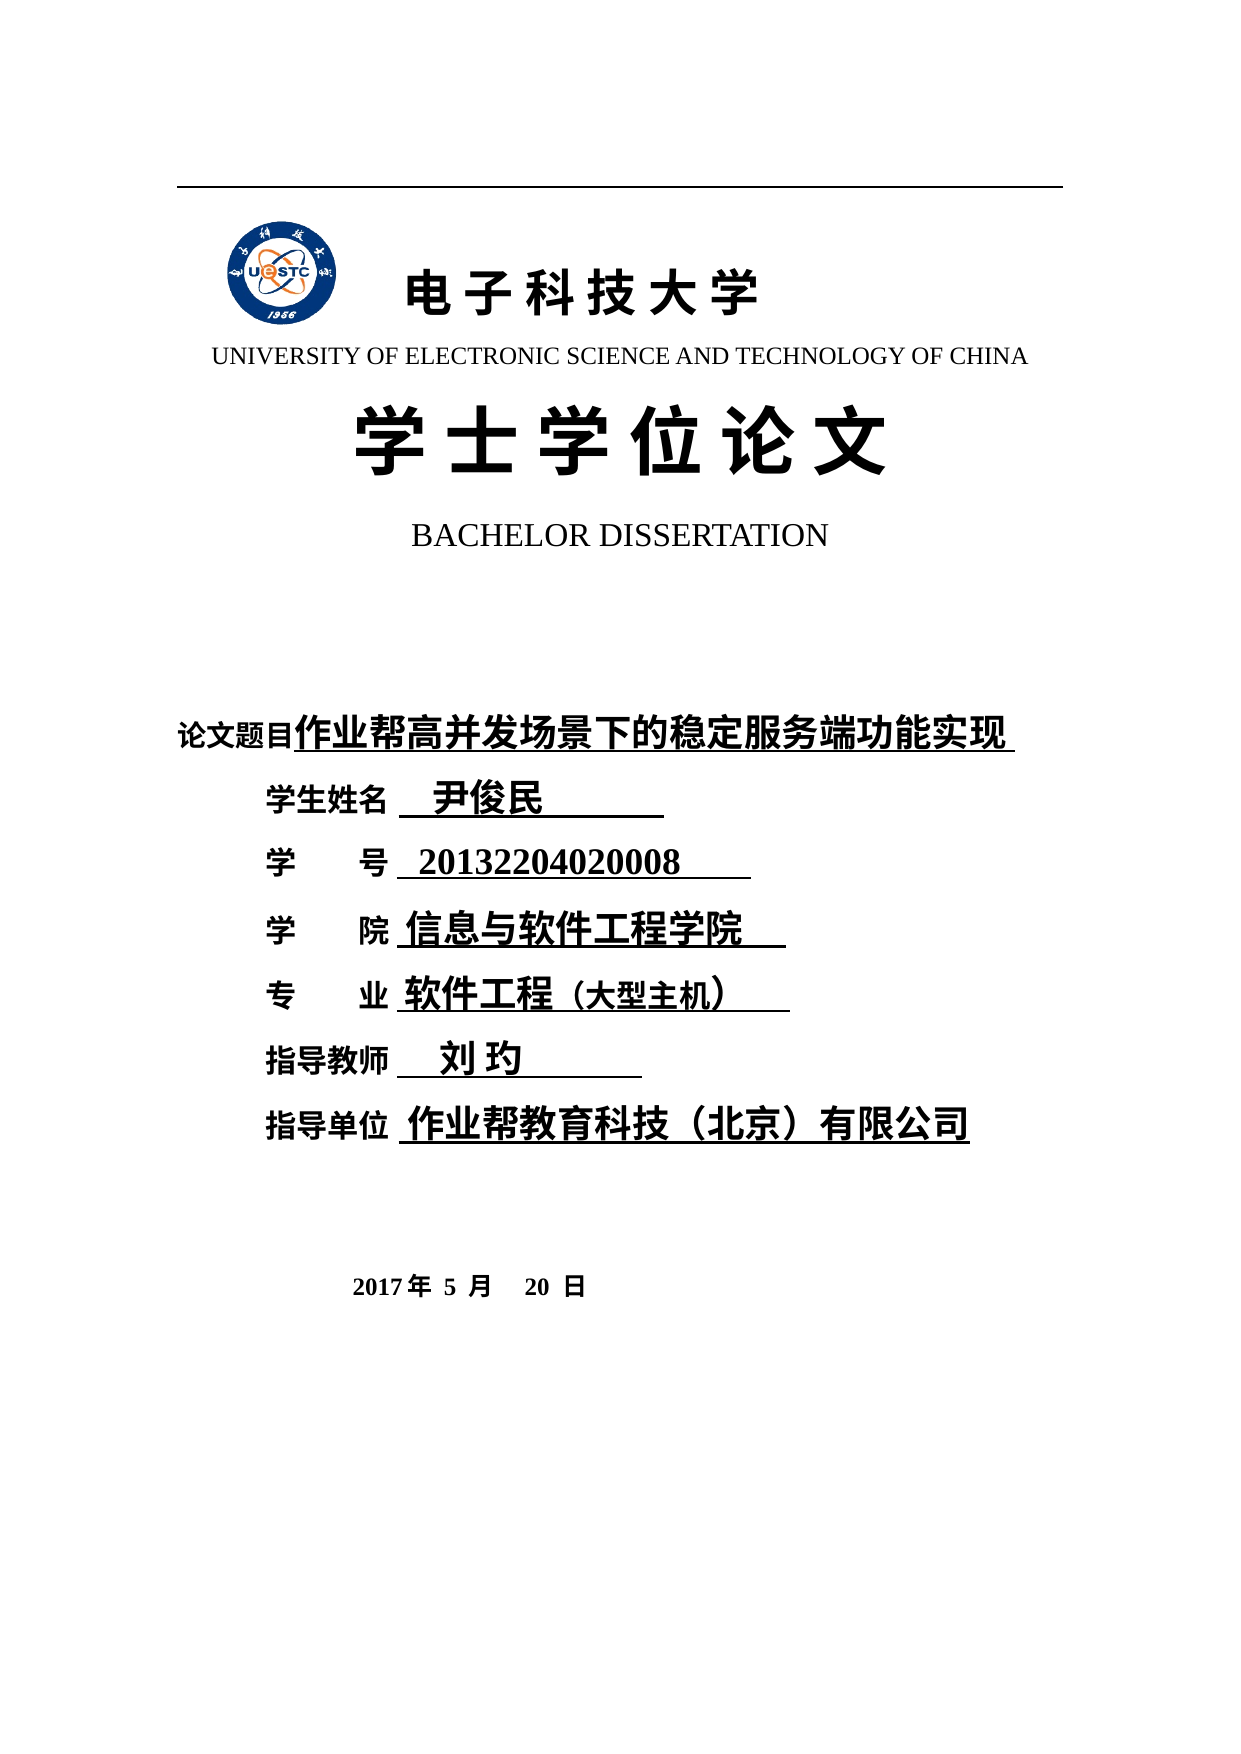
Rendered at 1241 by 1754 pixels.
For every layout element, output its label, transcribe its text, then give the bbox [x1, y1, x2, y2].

text 专 业 软件工程（大型主机） [221, 958, 1063, 1024]
picture [199, 208, 350, 338]
text 论文题目作业帮高并发场景下的稳定服务端功能实现 [177, 698, 1063, 763]
text 学生姓名 尹俊民 [221, 763, 1063, 828]
text 电 子 科 技 大 学 [177, 241, 1063, 339]
text 2017年 5 月 20 日 [308, 1252, 1063, 1317]
text 学 士 学 位 论 文 [177, 372, 1063, 502]
text UNIVERSITY OF ELECTRONIC SCIENCE AND TECHNOLOGY OF CHINA [177, 339, 1063, 372]
text 学 号 20132204020008 [221, 828, 1063, 893]
text BACHELOR DISSERTATION [177, 502, 1063, 567]
text 指导单位 作业帮教育科技（北京）有限公司 [221, 1089, 1063, 1154]
text 学 院 信息与软件工程学院 [221, 893, 1063, 958]
text 指导教师 刘 玓 [221, 1024, 1063, 1089]
